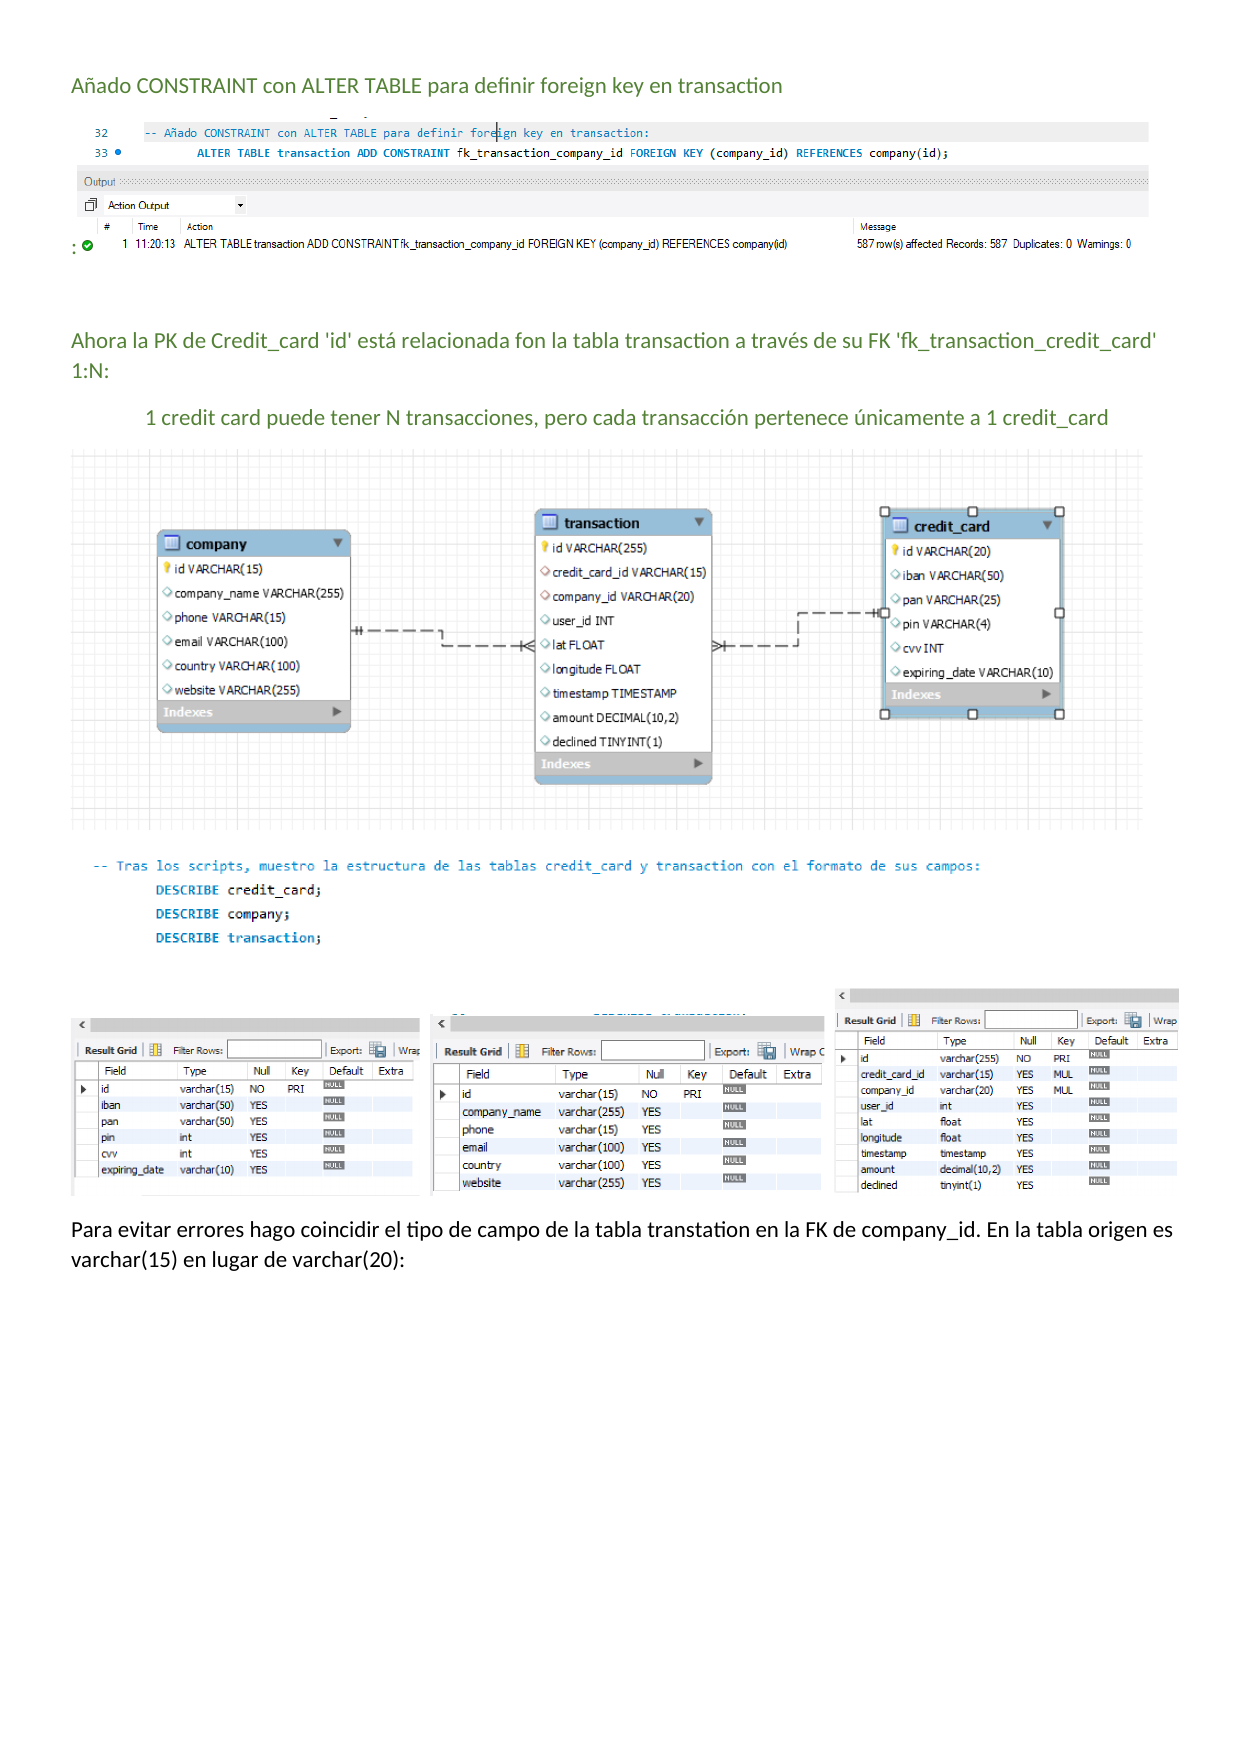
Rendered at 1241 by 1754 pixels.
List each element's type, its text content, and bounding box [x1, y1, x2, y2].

picture [77, 117, 1149, 255]
text Para evitar errores hago coincidir el tipo de campo de la tabla transtation en la FK de company_id. En la tabla origen es varchar(15) en lugar de varchar(20): [71, 1215, 1181, 1273]
picture [70, 848, 1182, 970]
picture [70, 1018, 420, 1196]
picture [70, 449, 1143, 830]
text Añado CONSTRAINT con ALTER TABLE para definir foreign key en transaction [71, 71, 1181, 99]
picture [834, 988, 1179, 1196]
picture [430, 1014, 825, 1196]
text 1 credit card puede tener N transacciones, pero cada transacción pertenece únicamente a 1 credit_card [144, 403, 1181, 431]
text Ahora la PK de Credit_card 'id' está relacionada fon la tabla transaction a través de su FK 'fk_transaction_credit_card' 1:N: [71, 326, 1181, 384]
